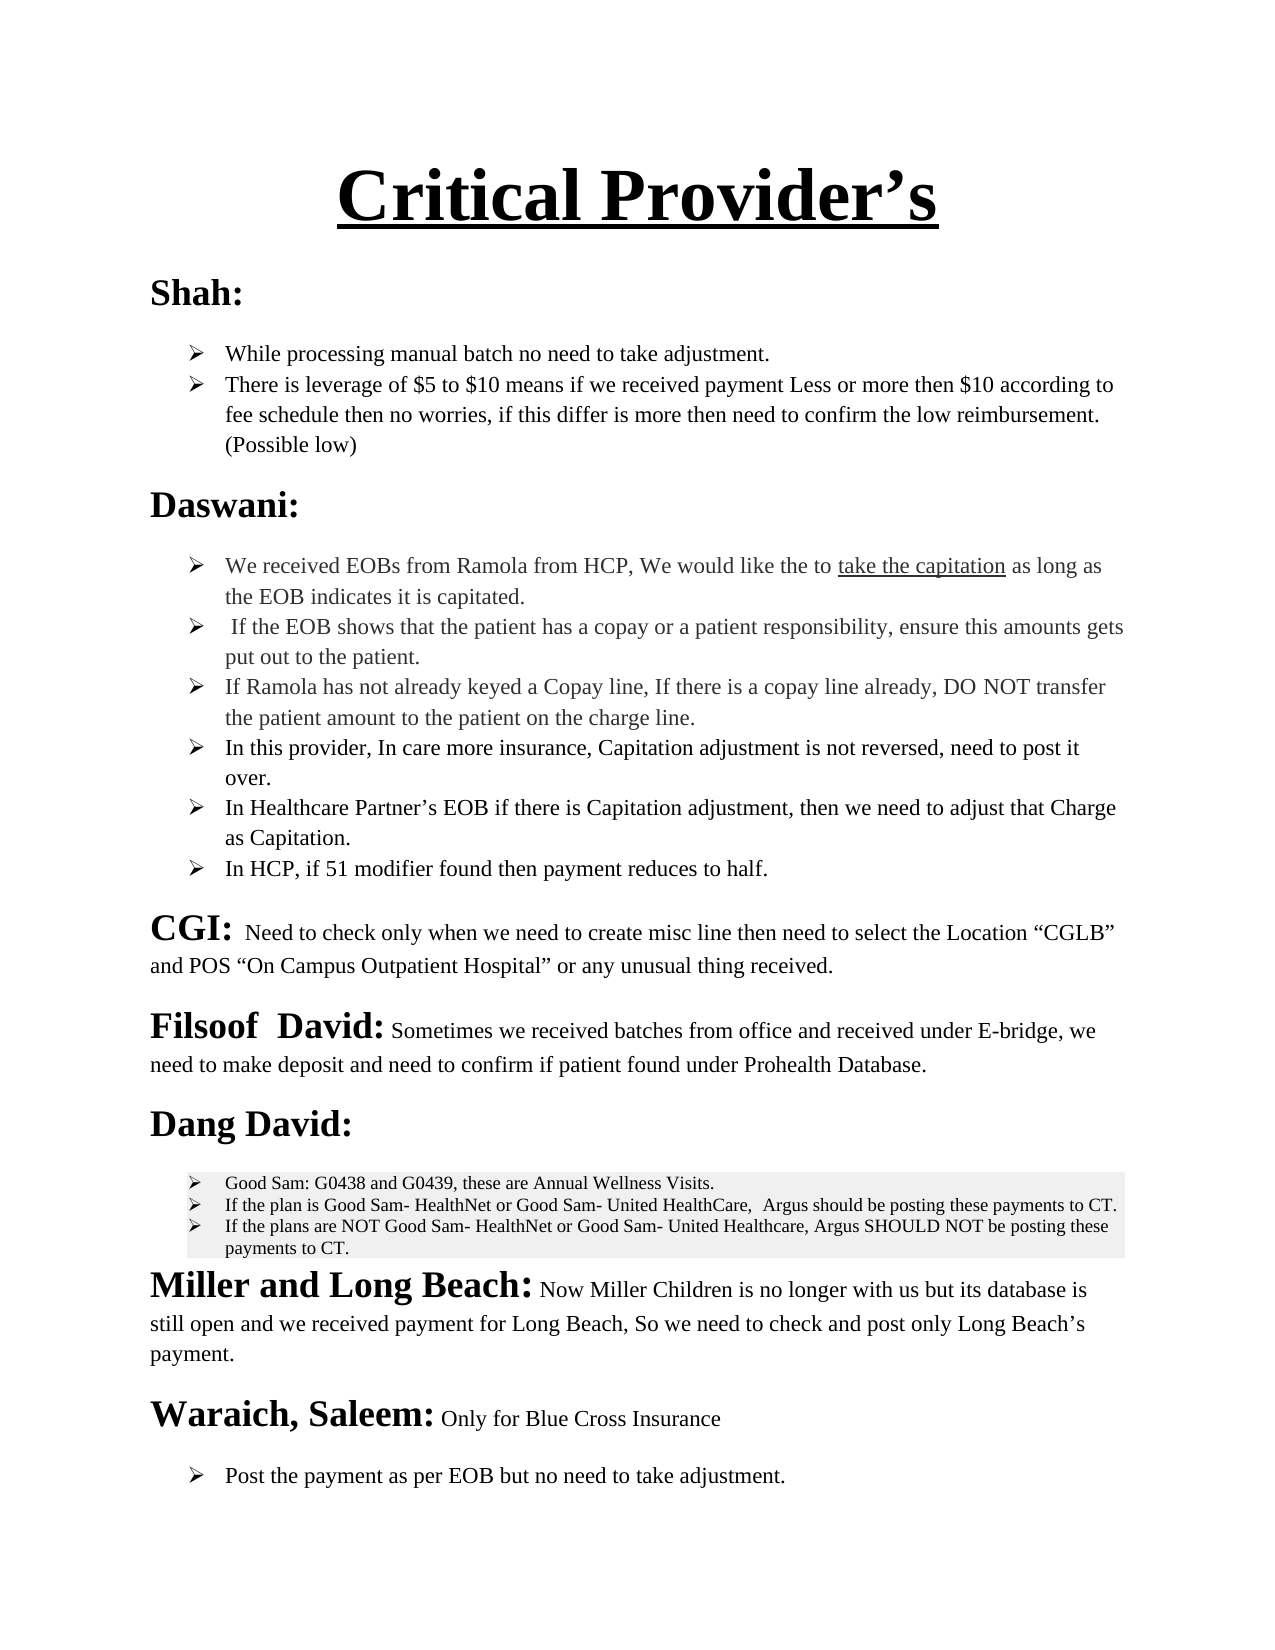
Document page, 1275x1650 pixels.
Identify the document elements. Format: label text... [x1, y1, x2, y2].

text Critical Provider’s [150, 150, 1125, 236]
list In Healthcare Partner’s EOB if there is Capitation adjustment, then we need to adjust that Charge as Capitation. [187, 794, 1125, 851]
list If the plans are NOT Good Sam- HealthNet or Good Sam- United Healthcare, Argus SHOULD NOT be posting these payments to CT. [187, 1215, 1125, 1258]
list If Ramola has not already keyed a Copay line, If there is a copay line already, DO NOT transfer the patient amount to the patient on the charge line. [187, 673, 1125, 730]
text Miller and Long Beach: Now Miller Children is no longer with us but its database is still open and we received payment for Long Beach, So we need to check and post only Long Beach’s payment. [150, 1258, 1125, 1367]
list Good Sam: G0438 and G0439, these are Annual Wellness Visits. [187, 1172, 1125, 1194]
text CGI: Need to check only when we need to create misc line then need to select the Location “CGLB” and POS “On Campus Outpatient Hospital” or any unusual thing received. [150, 906, 1125, 979]
text Shah: [150, 270, 1125, 313]
list While processing manual batch no need to take adjustment. [187, 340, 1125, 367]
list We received EOBs from Ramola from HCP, We would like the to take the capitation as long as the EOB indicates it is capitated. [187, 552, 1125, 609]
list In this provider, In care more insurance, Capitation adjustment is not reversed, need to post it over. [187, 734, 1125, 790]
text Daswani: [150, 482, 1125, 525]
list If the EOB shows that the patient has a copay or a patient responsibility, ensure this amounts gets put out to the patient. [187, 613, 1125, 669]
text Waraich, Saleem: Only for Blue Cross Insurance [150, 1391, 1125, 1434]
list There is leverage of $5 to $10 means if we received payment Less or more then $10 according to fee schedule then no worries, if this differ is more then need to confirm the low reimbursement. (Possible low) [187, 371, 1125, 457]
text Filsoof David: Sometimes we received batches from office and received under E-bridge, we need to make deposit and need to confirm if patient found under Prohealth Database. [150, 1004, 1125, 1077]
list In HCP, if 51 modifier found then payment reduces to half. [187, 854, 1125, 881]
text Dang David: [150, 1102, 1125, 1145]
list Post the payment as per EOB but no need to take adjustment. [187, 1462, 1125, 1488]
list If the plan is Good Sam- HealthNet or Good Sam- United HealthCare, Argus should be posting these payments to CT. [187, 1194, 1125, 1215]
